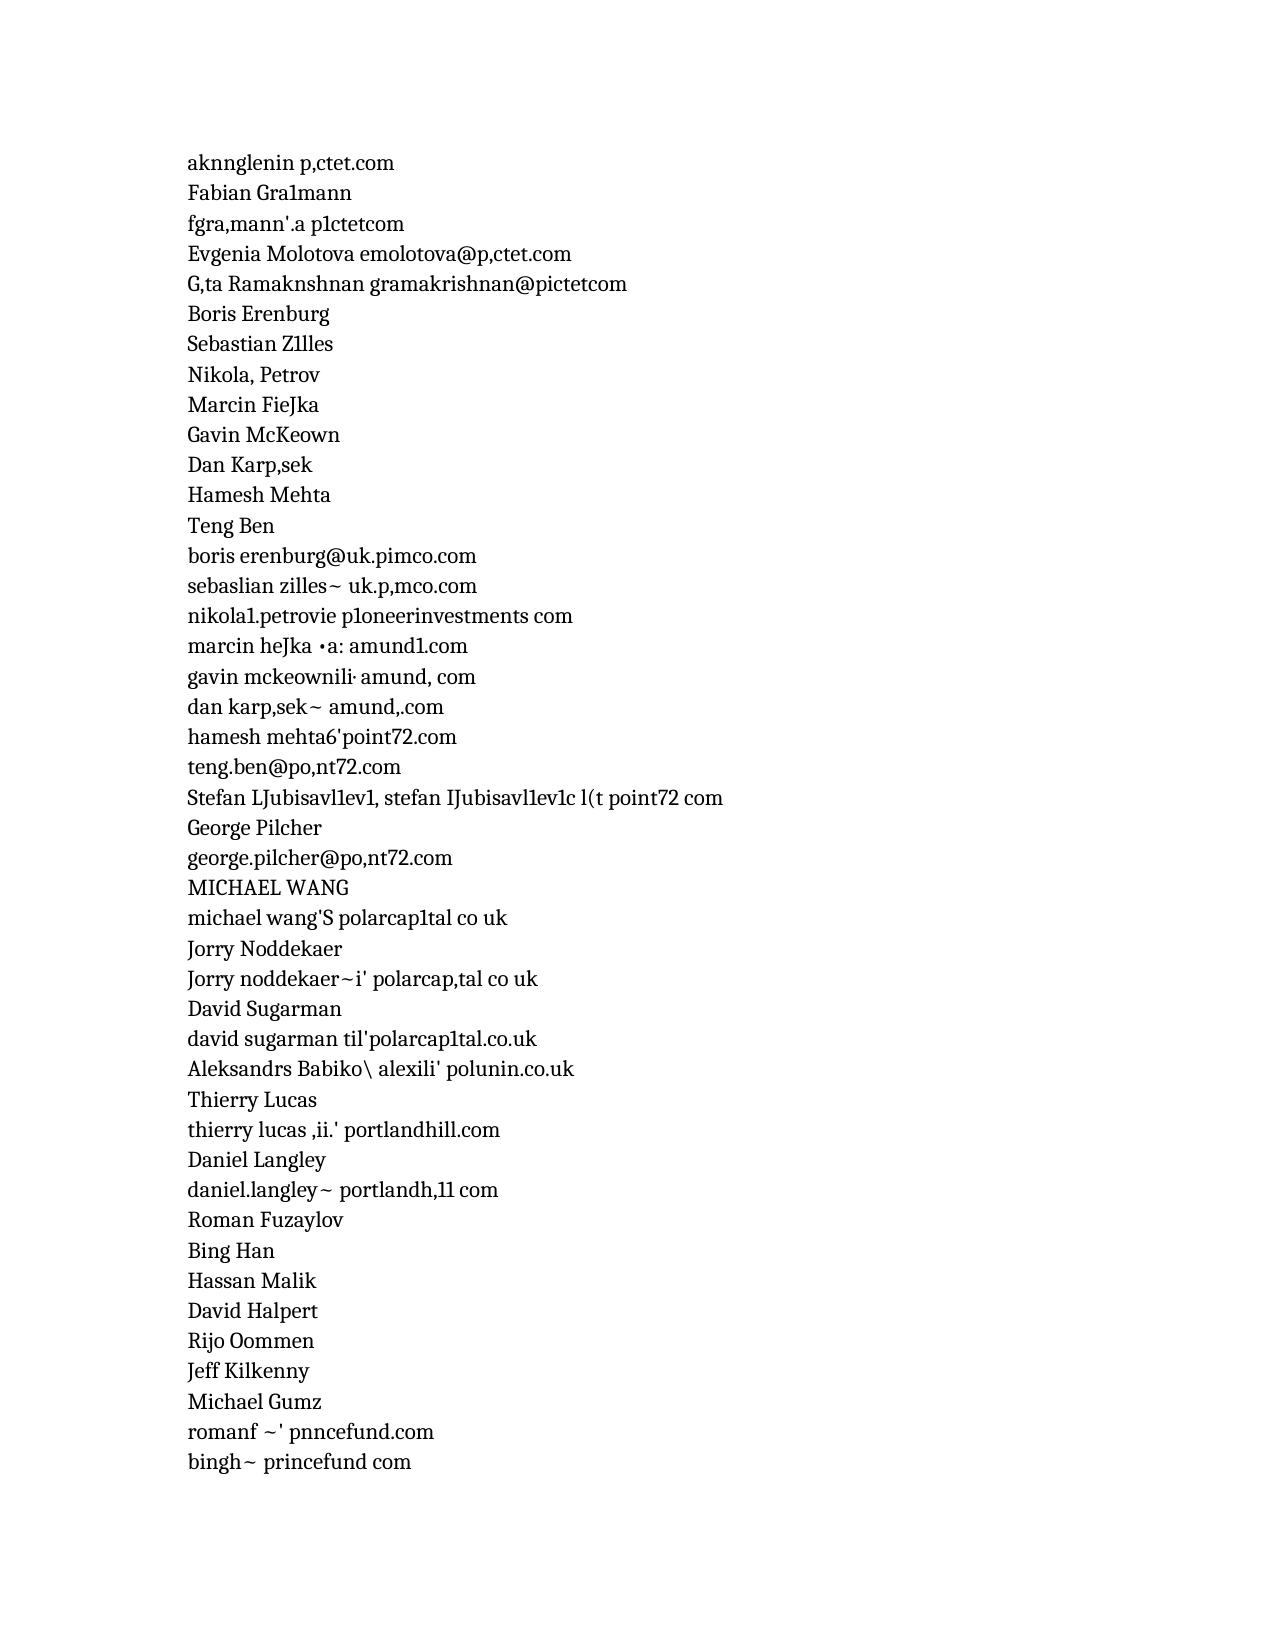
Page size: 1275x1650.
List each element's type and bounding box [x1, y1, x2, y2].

text [187, 150, 1087, 1475]
